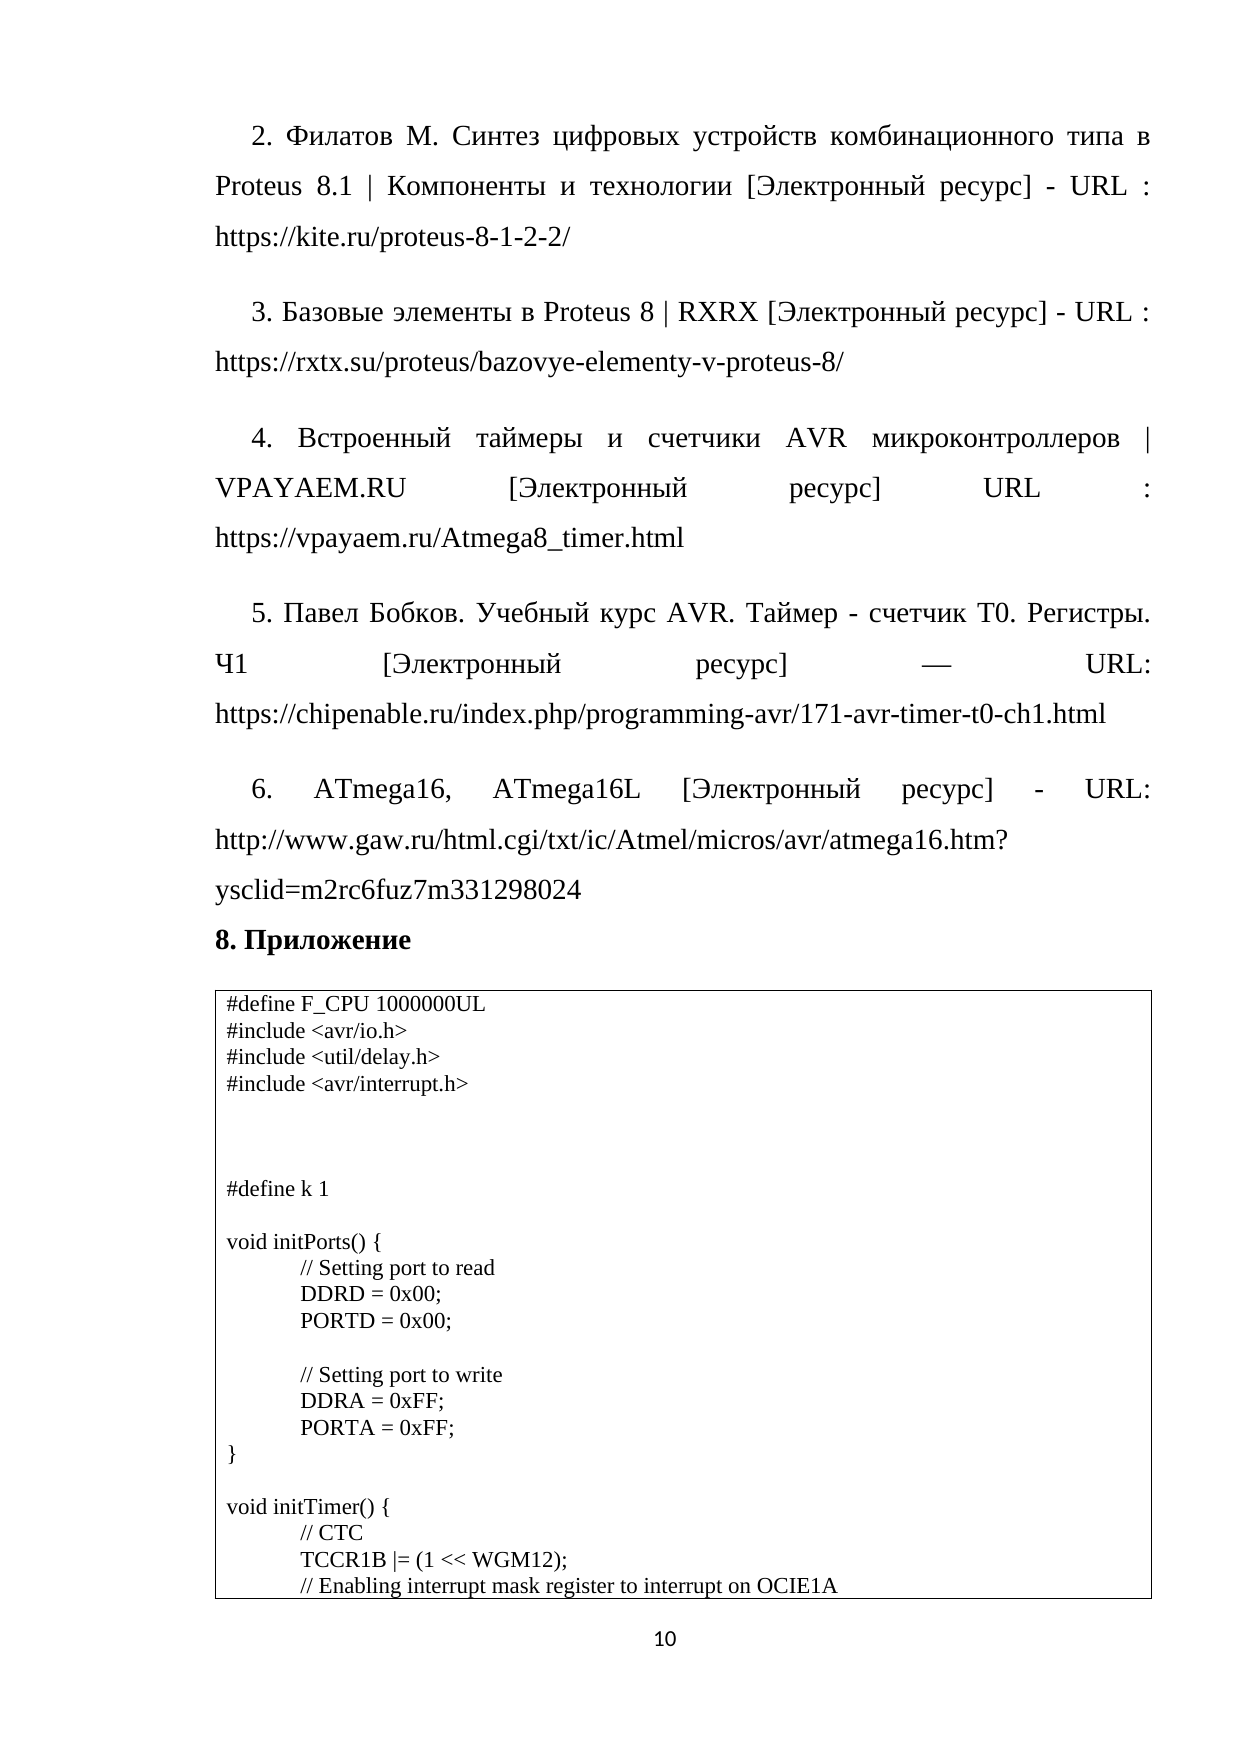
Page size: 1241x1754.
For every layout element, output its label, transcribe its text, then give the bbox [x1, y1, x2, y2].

text 6. ATmega16, ATmega16L [Электронный ресурс] - URL: http://www.gaw.ru/html.cgi/txt/ic/Atmel/micros/avr/atmega16.htm?ysclid=m2rc6fuz7m331298024 8. Приложение [215, 772, 1152, 956]
text 4. Встроенный таймеры и счетчики AVR микроконтроллеров |VPAYAEM.RU [Электронный ресурс] URL : https://vpayaem.ru/Atmega8_timer.html [215, 420, 1152, 554]
text 2. Филатов М. Синтез цифровых устройств комбинационного типа в Proteus 8.1 | Компоненты и технологии [Электронный ресурс] - URL : https://kite.ru/proteus-8-1-2-2/ [215, 118, 1152, 252]
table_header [216, 991, 1151, 1598]
text 5. Павел Бобков. Учебный курс AVR. Таймер - счетчик Т0. Регистры. Ч1 [Электронный ресурс] — URL: https://chipenable.ru/index.php/programming-avr/171-avr-timer-t0-ch1.html [215, 596, 1152, 730]
text 3. Базовые элементы в Proteus 8 | RXRX [Электронный ресурс] - URL : https://rxtx.su/proteus/bazovye-elementy-v-proteus-8/ [215, 294, 1152, 378]
